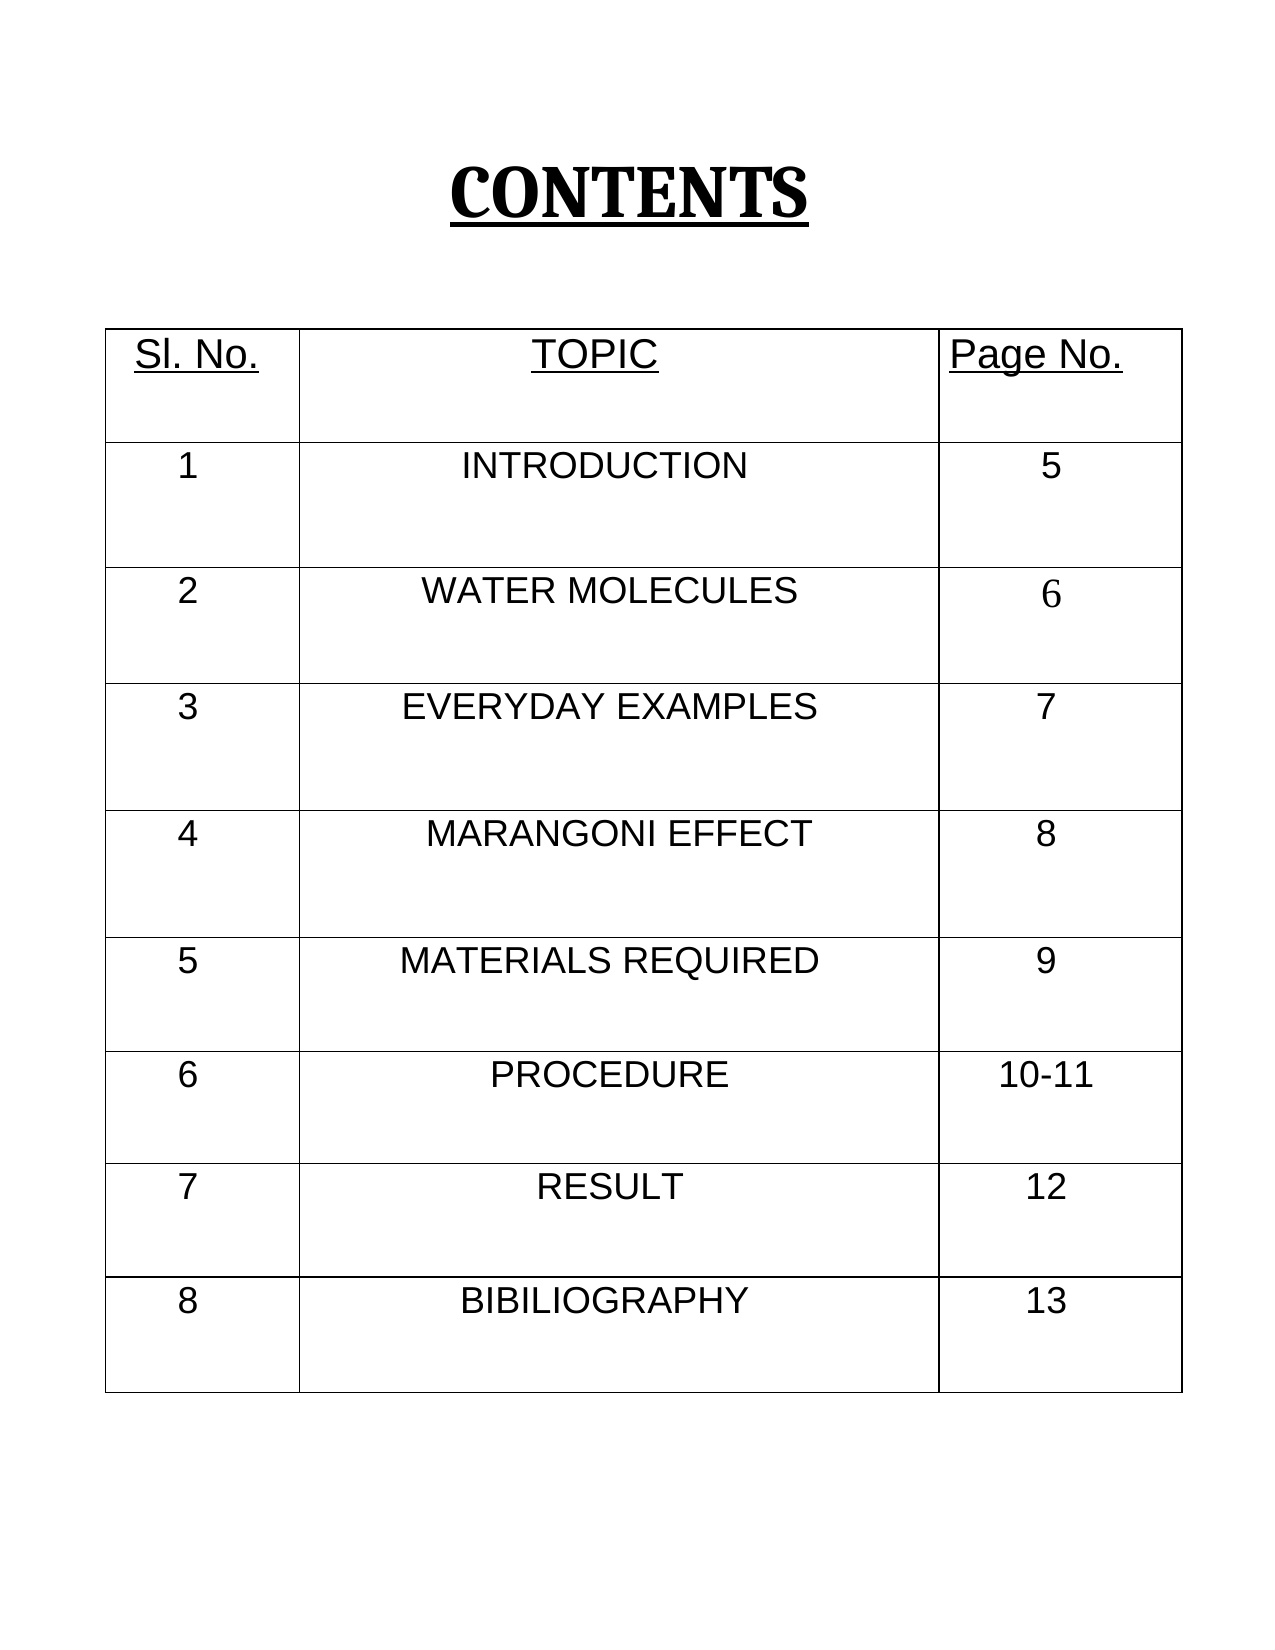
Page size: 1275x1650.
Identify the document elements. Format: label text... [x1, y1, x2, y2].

table_cell 10-11 [940, 1052, 1181, 1162]
table_cell 5 [106, 938, 299, 1051]
table_cell 12 [940, 1164, 1181, 1276]
table_cell MARANGONI EFFECT [300, 811, 938, 937]
table_cell 9 [940, 938, 1181, 1051]
text CONTENTS [150, 150, 1125, 236]
table_cell 4 [106, 811, 299, 937]
table_cell 6 [940, 568, 1181, 682]
table_cell 13 [940, 1278, 1181, 1392]
table_cell MATERIALS REQUIRED [300, 938, 938, 1051]
table_header Page No. [940, 330, 1181, 442]
table_cell 5 [940, 443, 1181, 567]
table_cell 8 [940, 811, 1181, 937]
table_cell BIBILIOGRAPHY [300, 1278, 938, 1392]
table_cell PROCEDURE [300, 1052, 938, 1162]
table_cell INTRODUCTION [300, 443, 938, 567]
table_header Sl. No. [106, 330, 299, 442]
table_cell 2 [106, 568, 299, 682]
table_cell EVERYDAY EXAMPLES [300, 684, 938, 810]
table_cell WATER MOLECULES [300, 568, 938, 682]
table_cell RESULT [300, 1164, 938, 1276]
table_cell 6 [106, 1052, 299, 1162]
table_cell 3 [106, 684, 299, 810]
table_cell 7 [106, 1164, 299, 1276]
table_cell 8 [106, 1278, 299, 1392]
table_header TOPIC [300, 330, 938, 442]
table_cell 7 [940, 684, 1181, 810]
table_cell 1 [106, 443, 299, 567]
